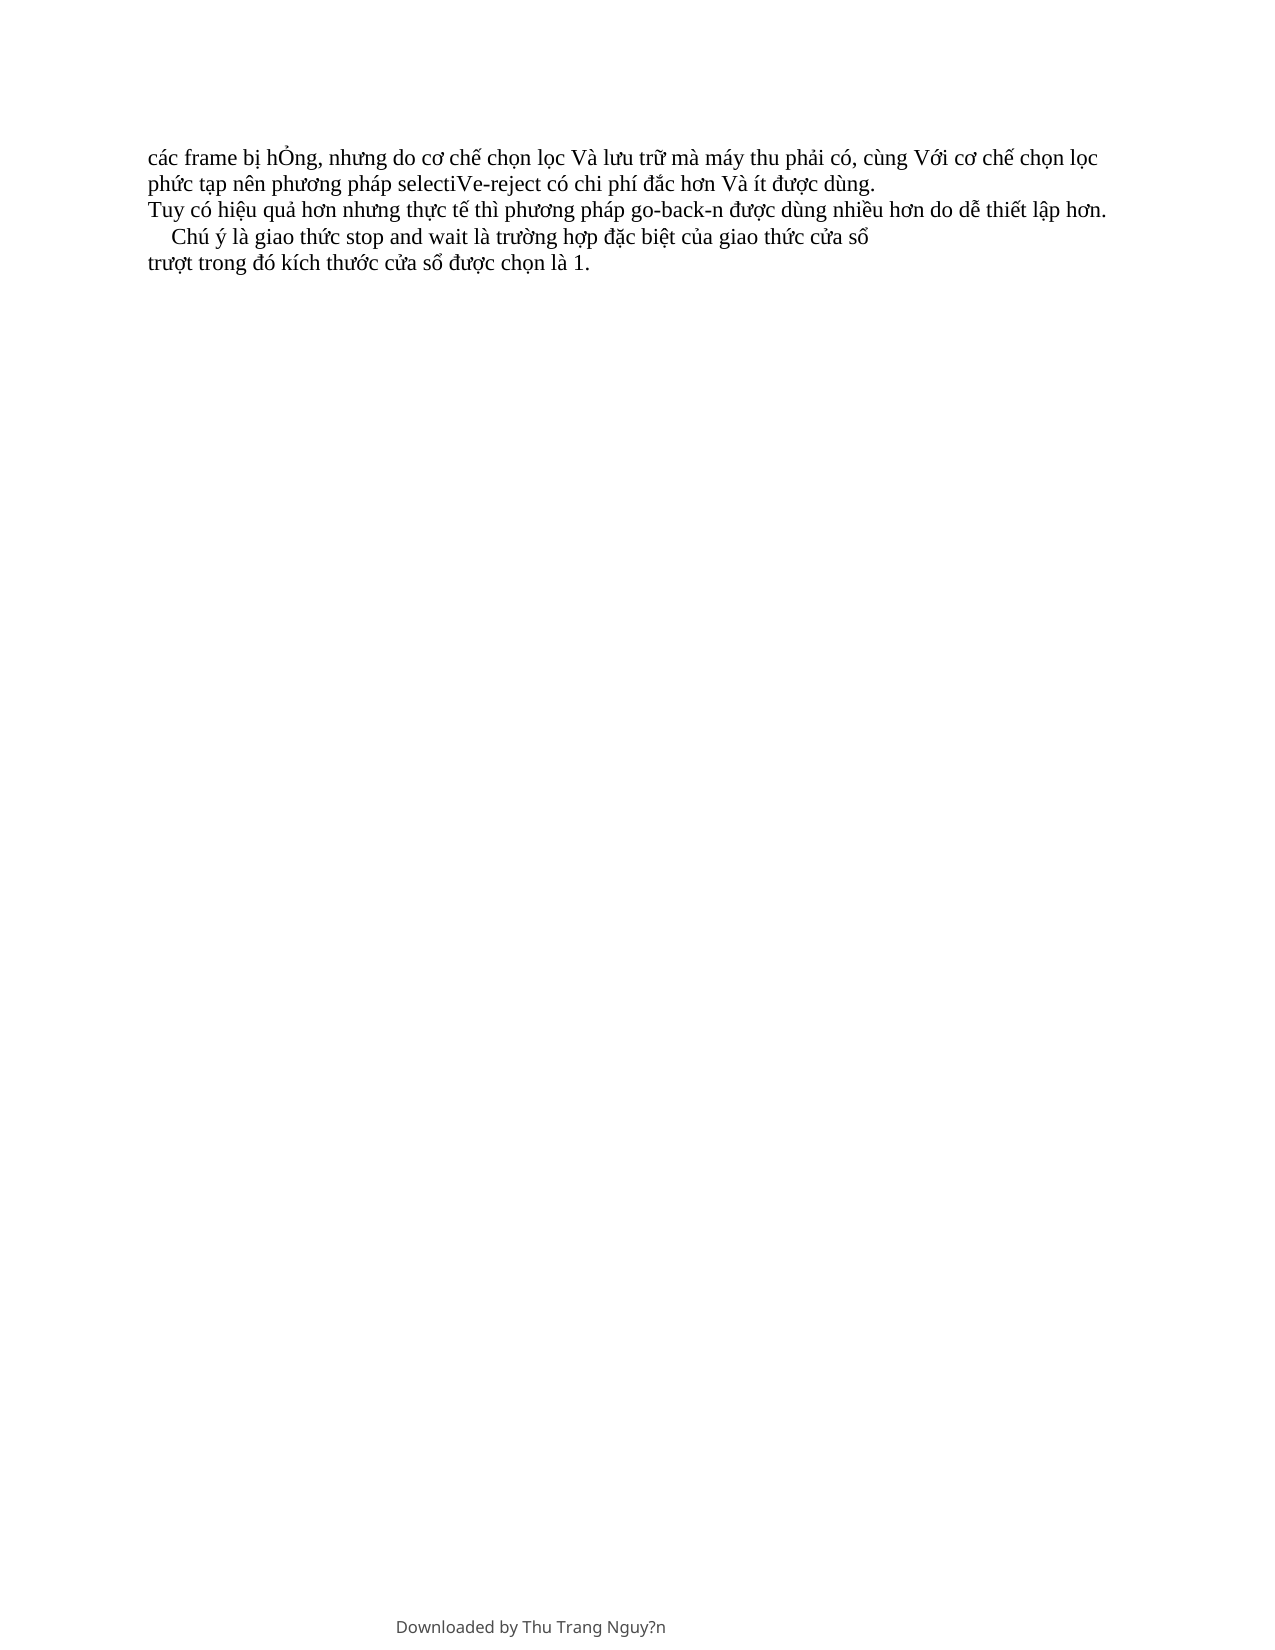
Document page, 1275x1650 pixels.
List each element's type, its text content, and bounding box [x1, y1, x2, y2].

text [148, 144, 1127, 196]
text Tuy có hiệu quả hơn nhưng thực tế thì phương pháp go-back-n được dùng nhiều hơn do dễ thiết lập hơn. [148, 196, 1127, 223]
text  Chú ý là giao thức stop and wait là trường hợp đặc biệt của giao thức cửa sổ [148, 223, 1127, 249]
text trượt trong đó kích thước cửa sổ được chọn là 1. [148, 249, 1127, 276]
